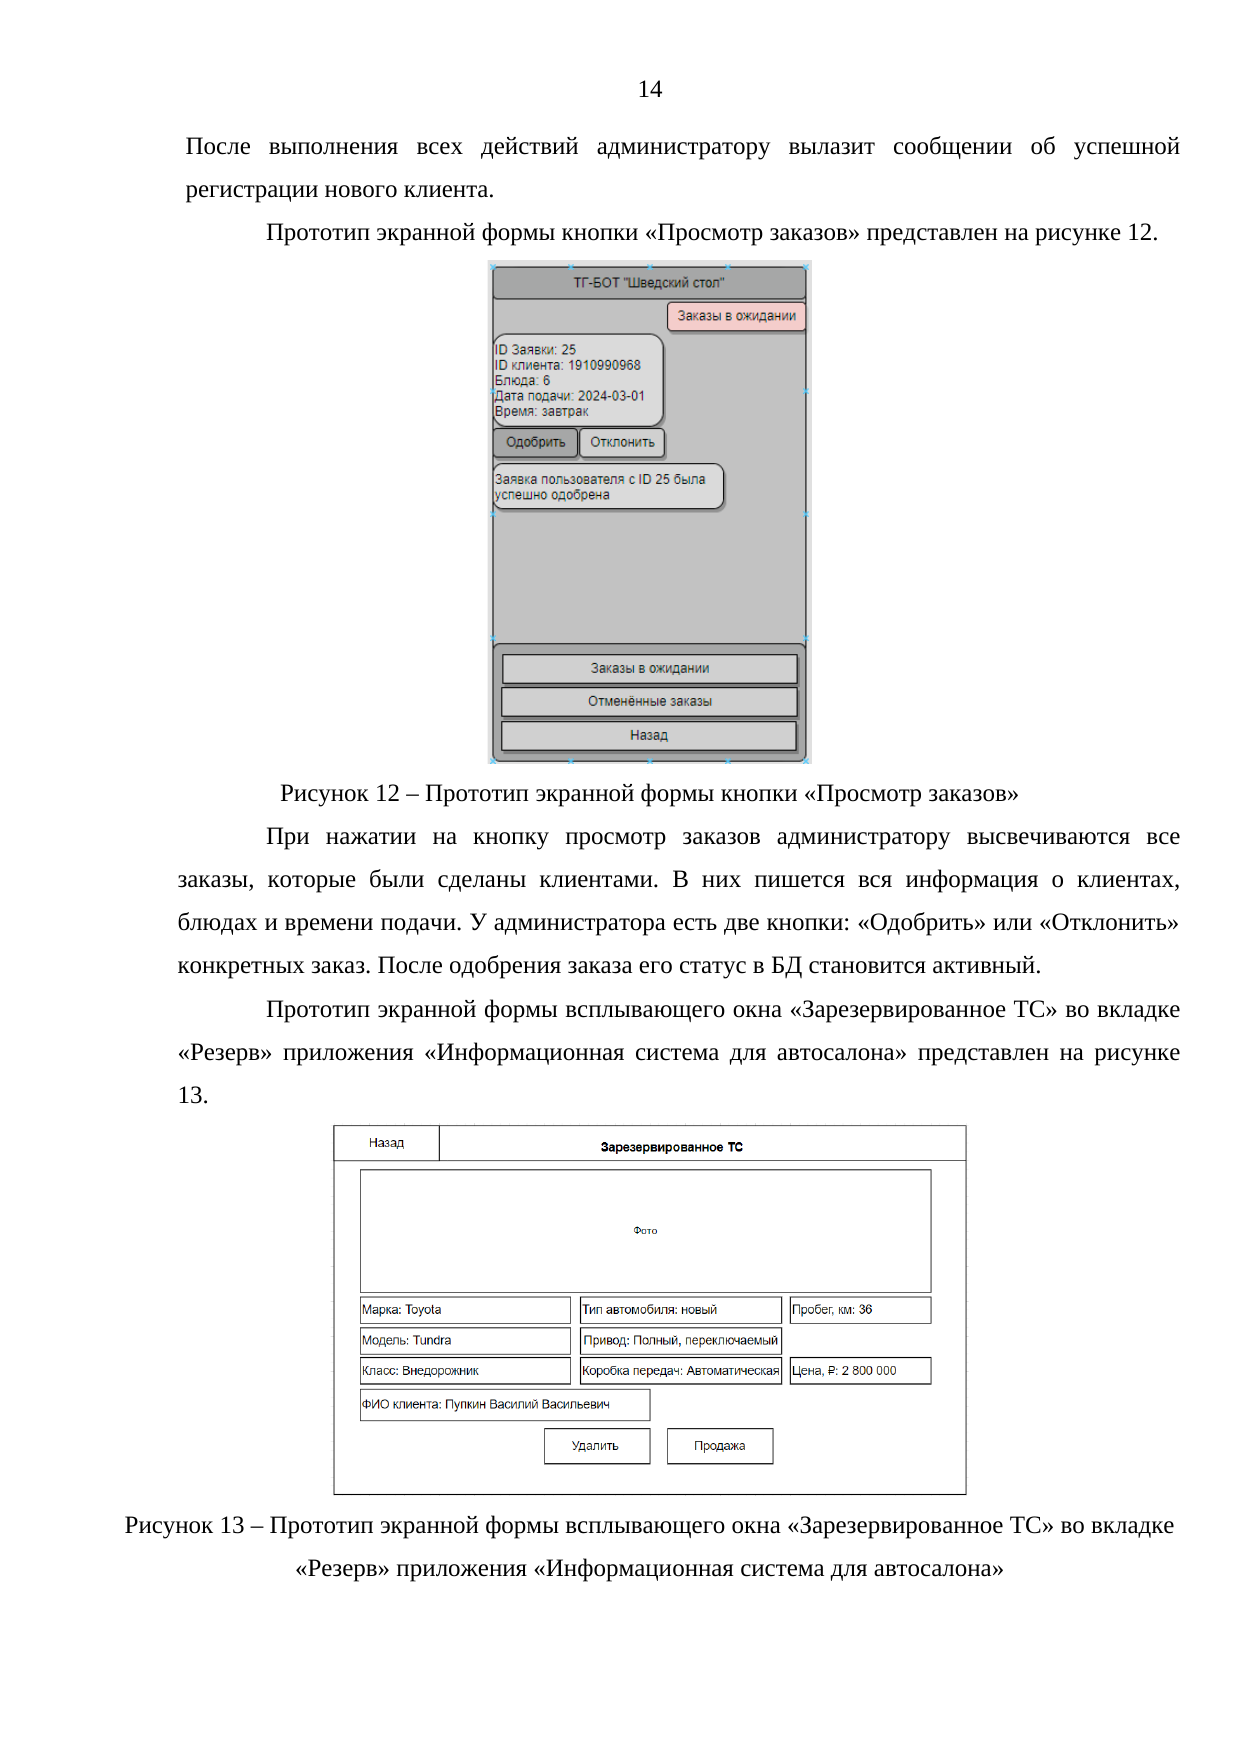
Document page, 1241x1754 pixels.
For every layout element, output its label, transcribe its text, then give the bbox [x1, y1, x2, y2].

text Рисунок 13 – Прототип экранной формы всплывающего окна «Зарезервированное ТС» во вкладке «Резерв» приложения «Информационная система для автосалона» [118, 1510, 1181, 1582]
text При нажатии на кнопку просмотр заказов администратору высвечиваются все заказы, которые были сделаны клиентами. В них пишется вся информация о клиентах, блюдах и времени подачи. У администратора есть две кнопки: «Одобрить» или «Отклонить» конкретных заказ. После одобрения заказа его статус в БД становится активный. [177, 821, 1181, 979]
text Прототип экранной формы всплывающего окна «Зарезервированное ТС» во вкладке «Резерв» приложения «Информационная система для автосалона» представлен на рисунке 13. [177, 994, 1181, 1109]
text Прототип экранной формы кнопки «Просмотр заказов» представлен на рисунке 12. [185, 217, 1181, 246]
picture [487, 260, 812, 764]
picture [330, 1123, 969, 1496]
text Рисунок 12 – Прототип экранной формы кнопки «Просмотр заказов» [118, 778, 1181, 807]
